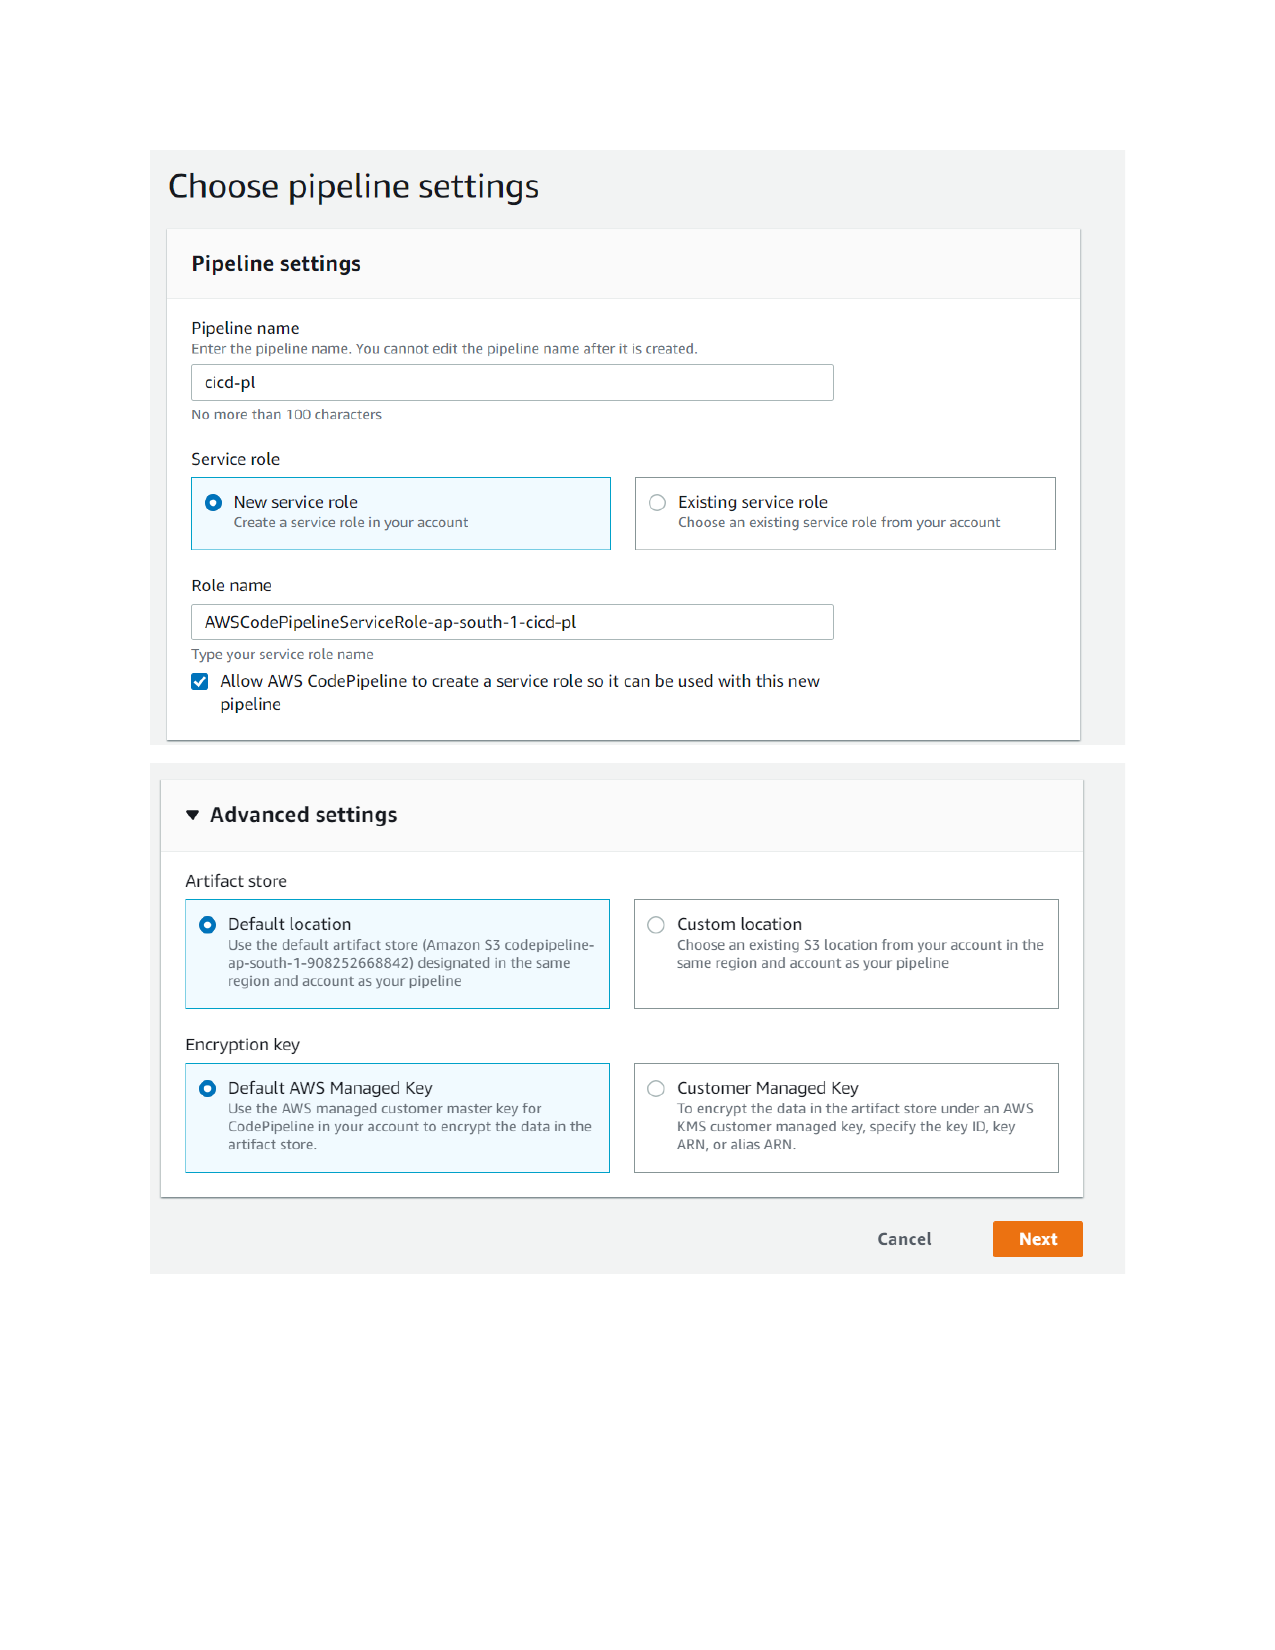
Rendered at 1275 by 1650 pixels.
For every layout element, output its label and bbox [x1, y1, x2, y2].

picture [150, 150, 1125, 745]
picture [150, 763, 1125, 1274]
